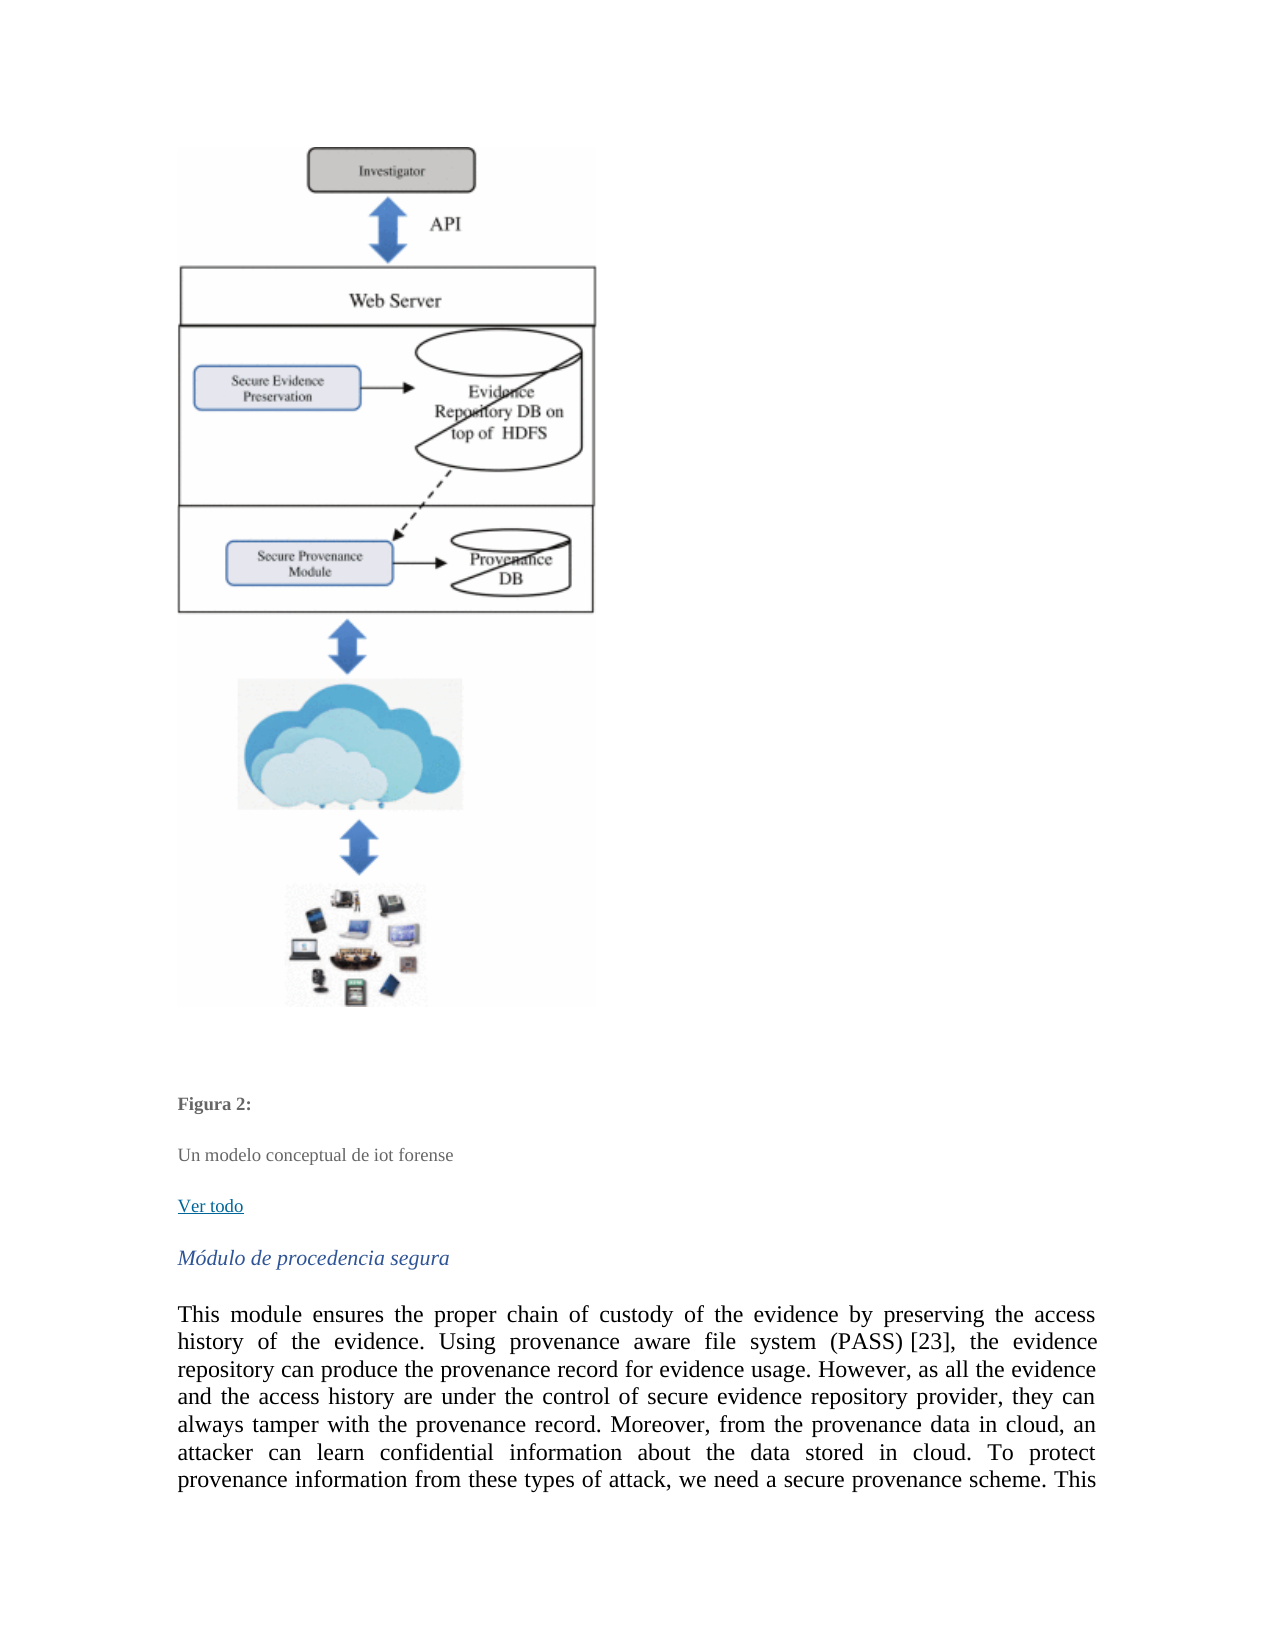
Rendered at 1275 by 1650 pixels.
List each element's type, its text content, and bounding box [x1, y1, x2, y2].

text Figura 2: [177, 1093, 1098, 1114]
picture [185, 1200, 190, 1209]
picture [177, 147, 597, 1007]
subtitle Módulo de procedencia segura [177, 1245, 1098, 1270]
text Ver todo [177, 1194, 1098, 1216]
text Un modelo conceptual de iot forense [177, 1144, 1098, 1165]
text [177, 1299, 1098, 1493]
